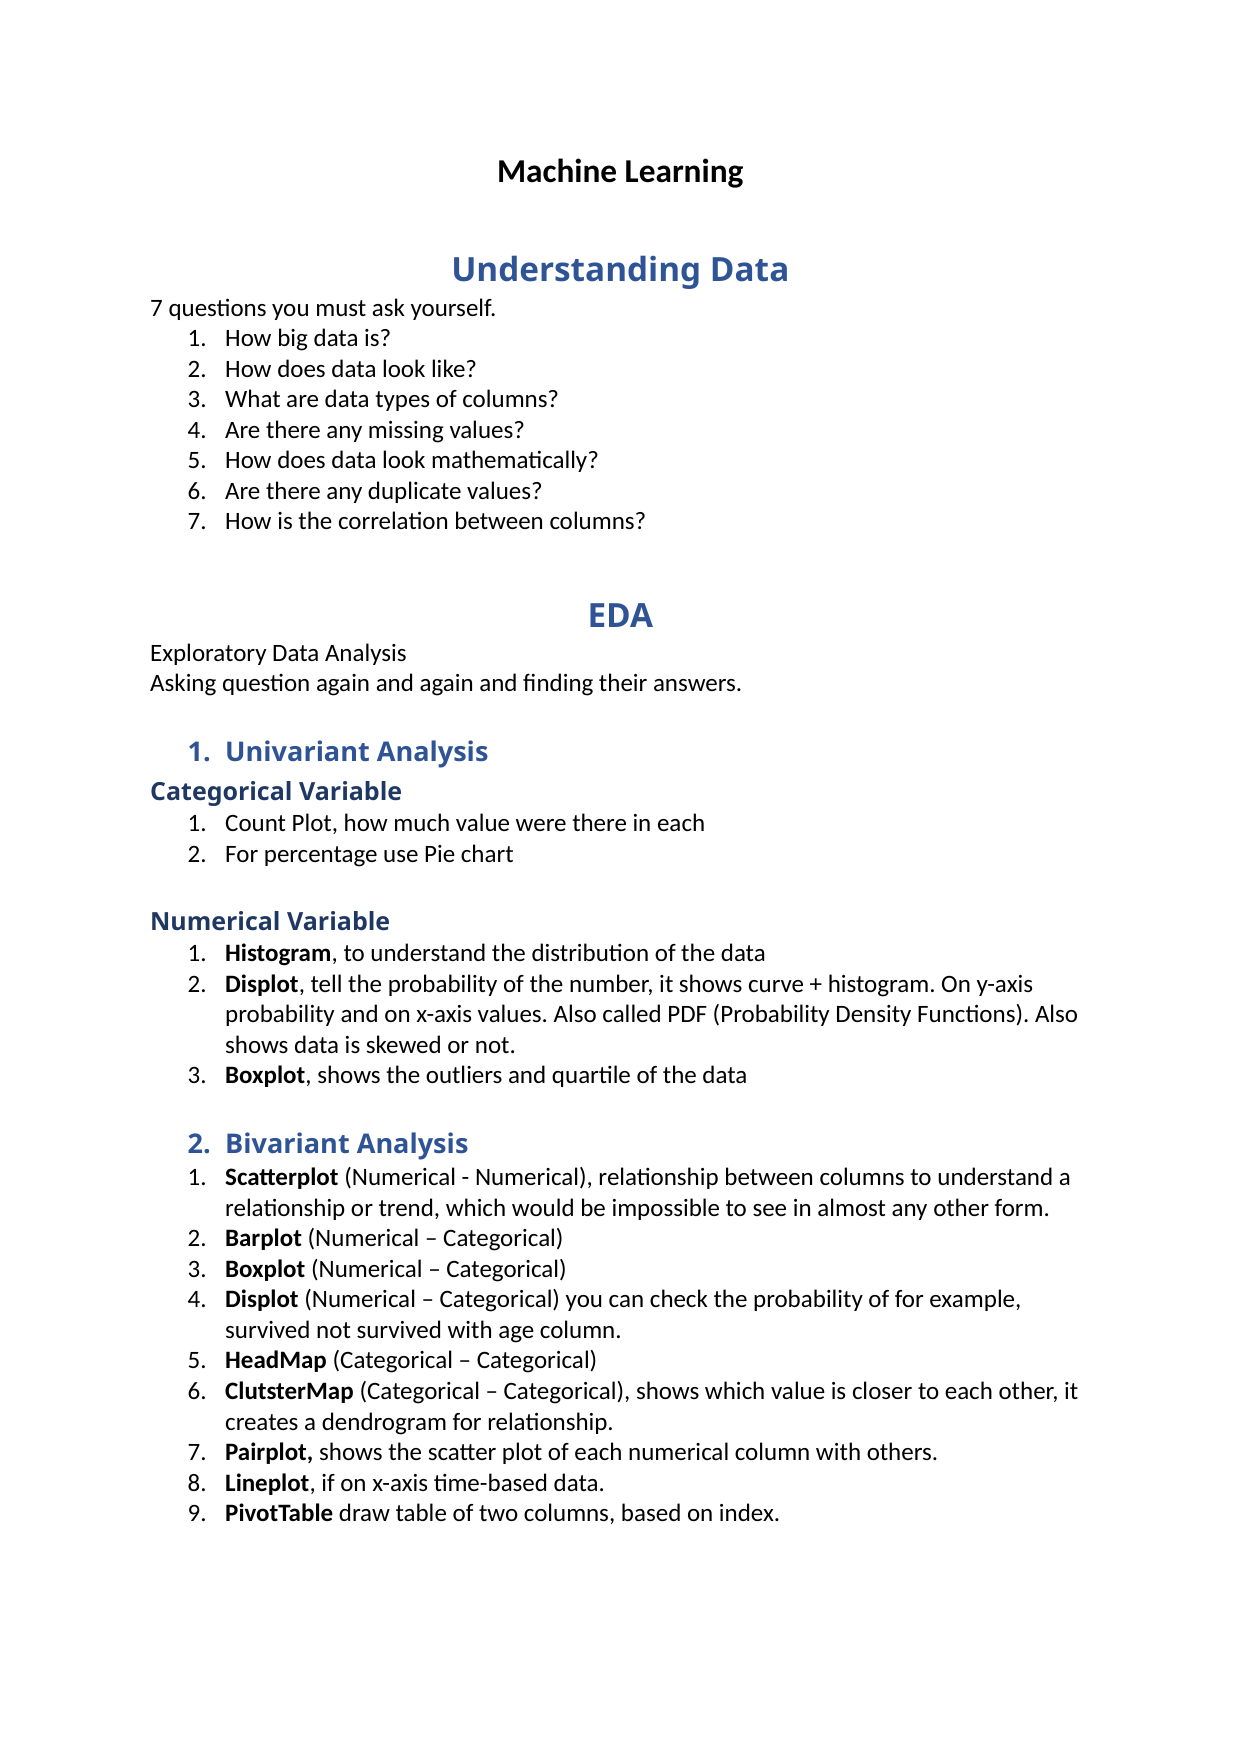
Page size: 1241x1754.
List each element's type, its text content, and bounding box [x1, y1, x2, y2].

text Exploratory Data Analysis [150, 637, 1090, 667]
list How big data is? [187, 322, 1090, 353]
subtitle Bivariant Analysis [187, 1125, 1090, 1162]
subtitle Categorical Variable [150, 773, 1090, 808]
subtitle Understanding Data [150, 246, 1090, 292]
list Lineplot, if on x-axis time-based data. [187, 1467, 1090, 1497]
list How does data look like? [187, 353, 1090, 383]
list Histogram, to understand the distribution of the data [187, 937, 1090, 968]
list PivotTable draw table of two columns, based on index. [187, 1497, 1090, 1528]
list What are data types of columns? [187, 383, 1090, 414]
list Pairplot, shows the scatter plot of each numerical column with others. [187, 1436, 1090, 1467]
list Count Plot, how much value were there in each [187, 808, 1090, 838]
list For percentage use Pie chart [187, 838, 1090, 869]
list Boxplot, shows the outliers and quartile of the data [187, 1059, 1090, 1090]
list Barplot (Numerical – Categorical) [187, 1223, 1090, 1253]
list Are there any missing values? [187, 414, 1090, 444]
list Boxplot (Numerical – Categorical) [187, 1253, 1090, 1284]
text 7 questions you must ask yourself. [150, 292, 1090, 322]
list Are there any duplicate values? [187, 475, 1090, 505]
list How does data look mathematically? [187, 444, 1090, 475]
text Machine Learning [150, 150, 1090, 191]
text Asking question again and again and finding their answers. [150, 667, 1090, 698]
list Displot (Numerical – Categorical) you can check the probability of for example, survived not survived with age column. [187, 1284, 1090, 1345]
subtitle Numerical Variable [150, 903, 1090, 937]
subtitle Univariant Analysis [187, 732, 1090, 769]
subtitle EDA [150, 591, 1090, 637]
list ClutsterMap (Categorical – Categorical), shows which value is closer to each other, it creates a dendrogram for relationship. [187, 1375, 1090, 1436]
list Displot, tell the probability of the number, it shows curve + histogram. On y-axis probability and on x-axis values. Also called PDF (Probability Density Functions). Also shows data is skewed or not. [187, 968, 1090, 1059]
list HeadMap (Categorical – Categorical) [187, 1345, 1090, 1375]
list Scatterplot (Numerical - Numerical), relationship between columns to understand a relationship or trend, which would be impossible to see in almost any other form. [187, 1162, 1090, 1223]
list How is the correlation between columns? [187, 505, 1090, 536]
